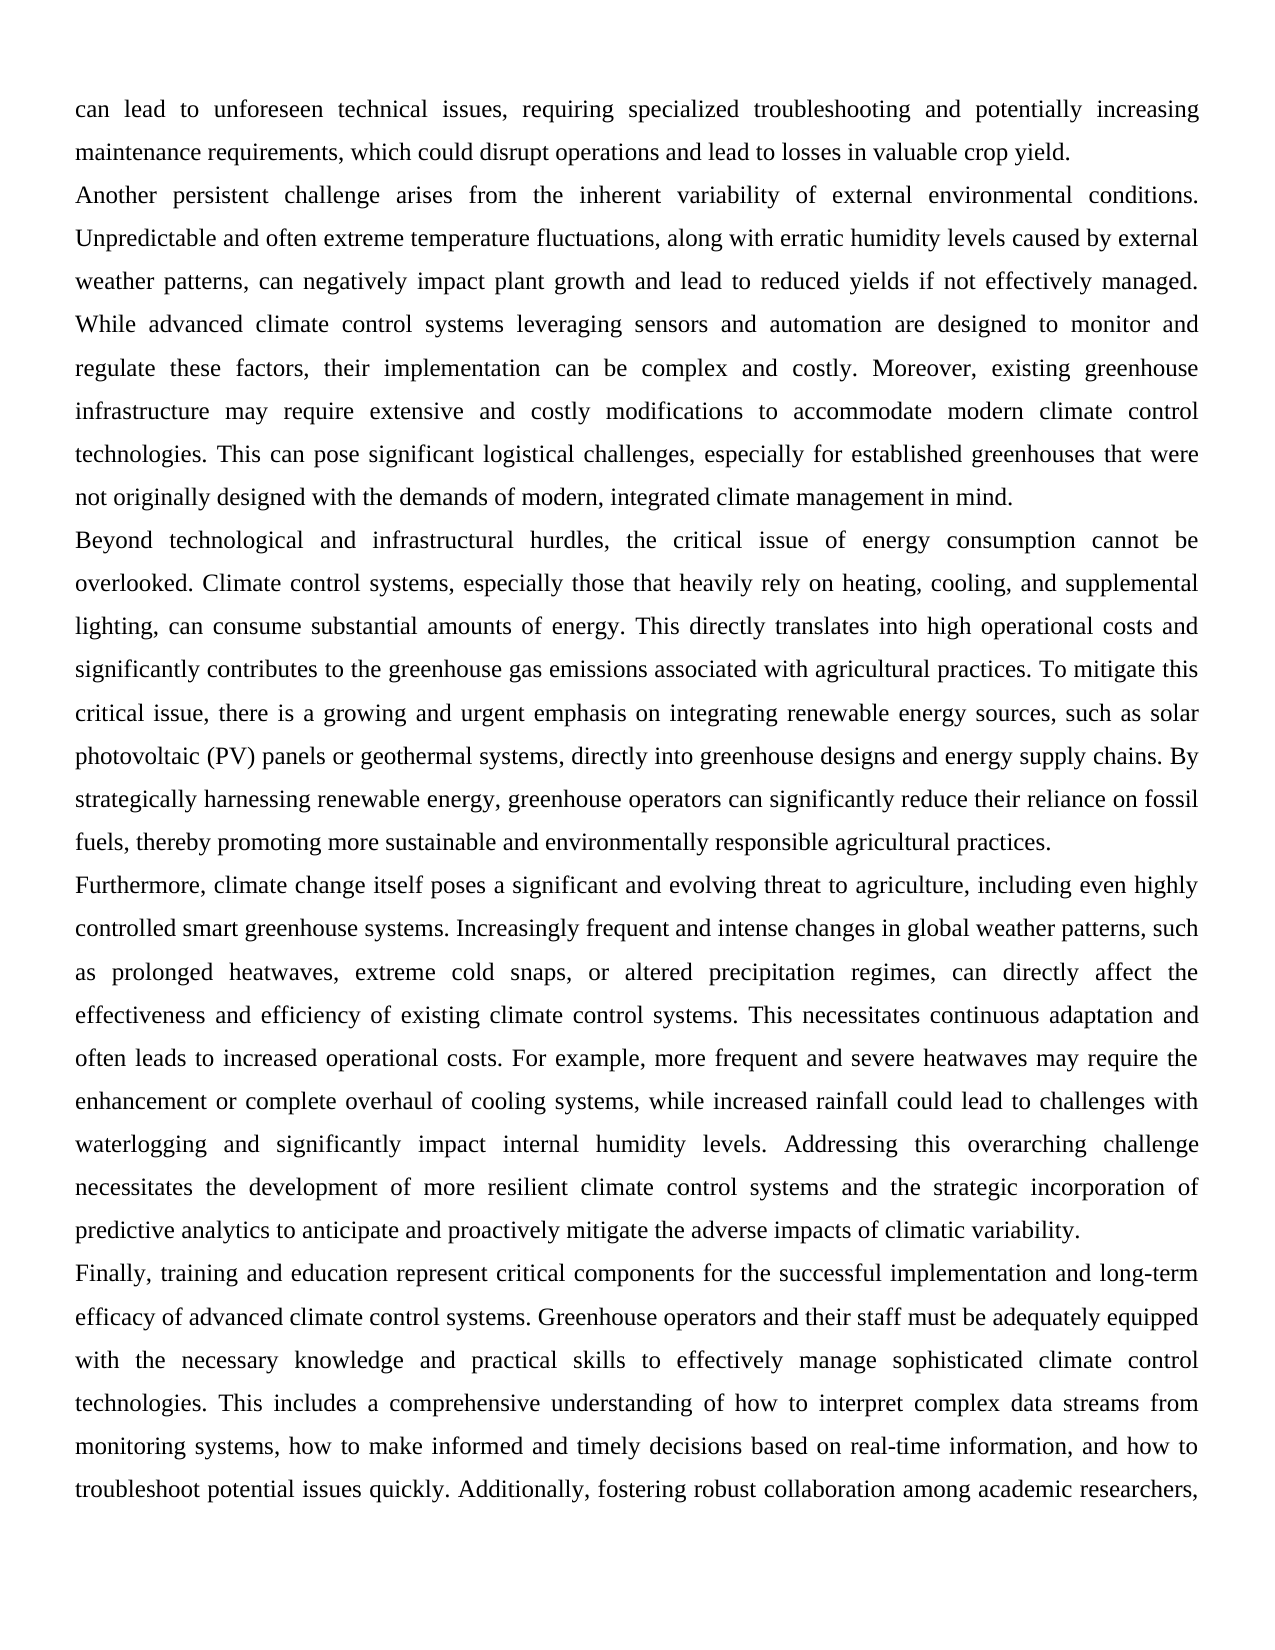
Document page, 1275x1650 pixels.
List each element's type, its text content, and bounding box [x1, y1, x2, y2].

text Furthermore, climate change itself poses a significant and evolving threat to agriculture, including even highly controlled smart greenhouse systems. Increasingly frequent and intense changes in global weather patterns, such as prolonged heatwaves, extreme cold snaps, or altered precipitation regimes, can directly affect the effectiveness and efficiency of existing climate control systems. This necessitates continuous adaptation and often leads to increased operational costs. For example, more frequent and severe heatwaves may require the enhancement or complete overhaul of cooling systems, while increased rainfall could lead to challenges with waterlogging and significantly impact internal humidity levels. Addressing this overarching challenge necessitates the development of more resilient climate control systems and the strategic incorporation of predictive analytics to anticipate and proactively mitigate the adverse impacts of climatic variability. [75, 870, 1200, 1244]
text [75, 94, 1200, 166]
text Beyond technological and infrastructural hurdles, the critical issue of energy consumption cannot be overlooked. Climate control systems, especially those that heavily rely on heating, cooling, and supplemental lighting, can consume substantial amounts of energy. This directly translates into high operational costs and significantly contributes to the greenhouse gas emissions associated with agricultural practices. To mitigate this critical issue, there is a growing and urgent emphasis on integrating renewable energy sources, such as solar photovoltaic (PV) panels or geothermal systems, directly into greenhouse designs and energy supply chains. By strategically harnessing renewable energy, greenhouse operators can significantly reduce their reliance on fossil fuels, thereby promoting more sustainable and environmentally responsible agricultural practices. [75, 525, 1200, 856]
text Another persistent challenge arises from the inherent variability of external environmental conditions. Unpredictable and often extreme temperature fluctuations, along with erratic humidity levels caused by external weather patterns, can negatively impact plant growth and lead to reduced yields if not effectively managed. While advanced climate control systems leveraging sensors and automation are designed to monitor and regulate these factors, their implementation can be complex and costly. Moreover, existing greenhouse infrastructure may require extensive and costly modifications to accommodate modern climate control technologies. This can pose significant logistical challenges, especially for established greenhouses that were not originally designed with the demands of modern, integrated climate management in mind. [75, 180, 1200, 511]
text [75, 1258, 1200, 1503]
